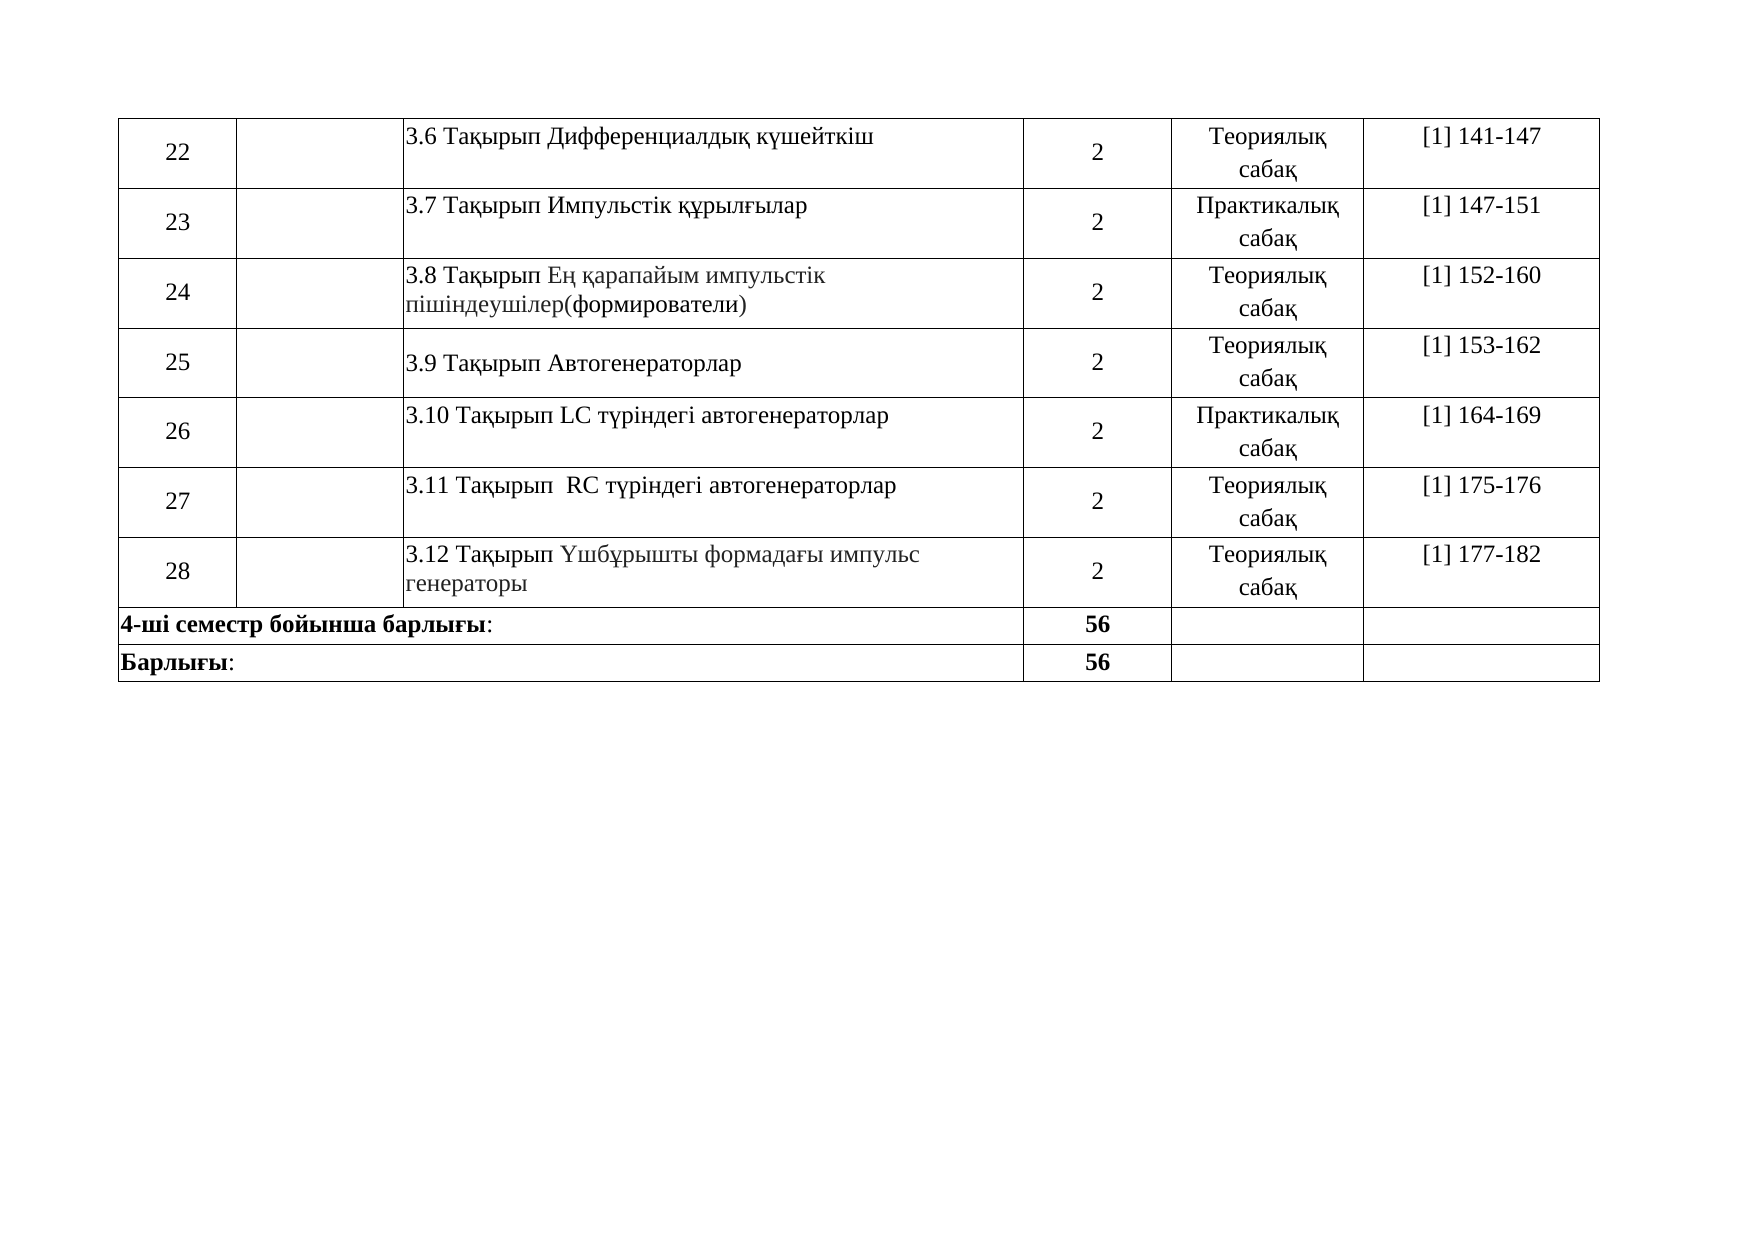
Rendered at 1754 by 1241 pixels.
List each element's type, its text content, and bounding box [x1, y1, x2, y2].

table_cell 25 [119, 329, 236, 397]
table_cell 3.12 Тақырып Үшбұрышты формадағы импульс генераторы [404, 538, 1023, 607]
table_cell 22 [119, 119, 236, 188]
table_cell 23 [119, 189, 236, 258]
table_cell 3.8 Тақырып Ең қарапайым импульстік пішіндеушілер(формирователи) [404, 259, 1023, 327]
table_cell [1] 147-151 [1364, 189, 1599, 258]
table_cell Практикалық сабақ [1172, 398, 1363, 467]
table_cell [1364, 608, 1599, 644]
table_cell [1172, 608, 1363, 644]
table_cell 3.9 Тақырып Автогенераторлар [404, 329, 1023, 397]
table_cell [1] 141-147 [1364, 119, 1599, 188]
table_cell Теориялық сабақ [1172, 119, 1363, 188]
table_cell Теориялық сабақ [1172, 538, 1363, 607]
table_cell [1] 177-182 [1364, 538, 1599, 607]
table_cell [237, 119, 403, 188]
table_cell 56 [1024, 608, 1171, 644]
table_cell Теориялық сабақ [1172, 259, 1363, 327]
table_cell Теориялық сабақ [1172, 468, 1363, 537]
table_cell [1172, 645, 1363, 681]
table_cell 4-ші семестр бойынша барлығы: [119, 608, 1023, 644]
table_cell 2 [1024, 398, 1171, 467]
table_cell 2 [1024, 259, 1171, 327]
table_cell [1] 175-176 [1364, 468, 1599, 537]
table_cell 3.10 Тақырып LC түріндегі автогенераторлар [404, 398, 1023, 467]
table_cell [1] 164-169 [1364, 398, 1599, 467]
table_cell [237, 189, 403, 258]
table_cell [1] 152-160 [1364, 259, 1599, 327]
table_cell 26 [119, 398, 236, 467]
table_cell [1364, 645, 1599, 681]
table_cell Теориялық сабақ [1172, 329, 1363, 397]
table_cell [1] 153-162 [1364, 329, 1599, 397]
table_cell 3.7 Тақырып Импульстік құрылғылар [404, 189, 1023, 258]
table_cell 3.6 Тақырып Дифференциалдық күшейткіш [404, 119, 1023, 188]
table_cell 28 [119, 538, 236, 607]
table_cell 24 [119, 259, 236, 327]
table_cell 2 [1024, 538, 1171, 607]
table_cell [237, 398, 403, 467]
table_cell Барлығы: [119, 645, 1023, 681]
table_cell 56 [1024, 645, 1171, 681]
table_cell [237, 259, 403, 327]
table_cell Практикалық сабақ [1172, 189, 1363, 258]
table_cell 27 [119, 468, 236, 537]
table_cell 2 [1024, 119, 1171, 188]
table_cell 2 [1024, 189, 1171, 258]
table_cell [237, 329, 403, 397]
table_cell [237, 538, 403, 607]
table_cell 2 [1024, 329, 1171, 397]
table_cell [237, 468, 403, 537]
table_cell 3.11 Тақырып RC түріндегі автогенераторлар [404, 468, 1023, 537]
table_cell 2 [1024, 468, 1171, 537]
